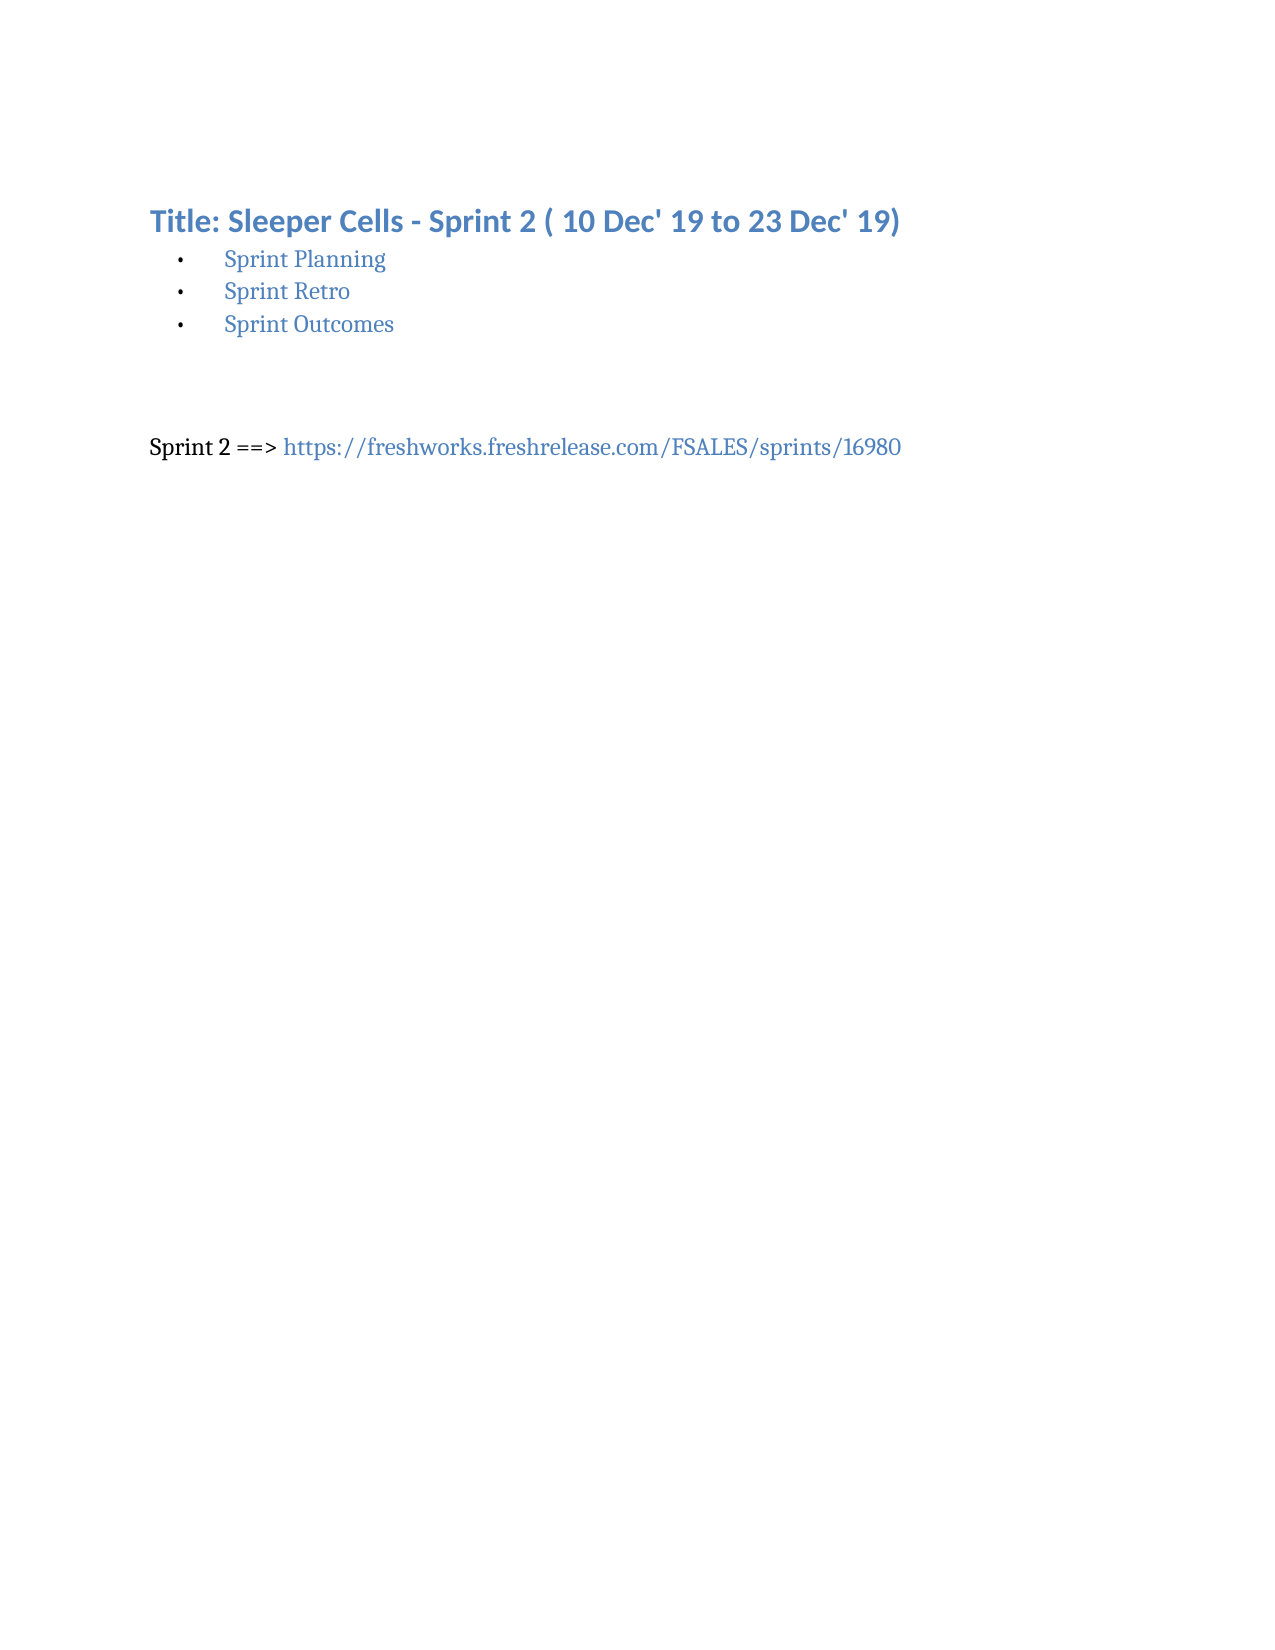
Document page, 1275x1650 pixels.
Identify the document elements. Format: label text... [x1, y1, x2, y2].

list Sprint Retro [175, 277, 1125, 306]
list Sprint Planning [175, 244, 1125, 273]
list Sprint Outcomes [175, 309, 1125, 338]
text Sprint 2 ==> https://freshworks.freshrelease.com/FSALES/sprints/16980 [150, 433, 1125, 462]
subtitle Title: Sleeper Cells - Sprint 2 ( 10 Dec' 19 to 23 Dec' 19) [150, 200, 1125, 241]
